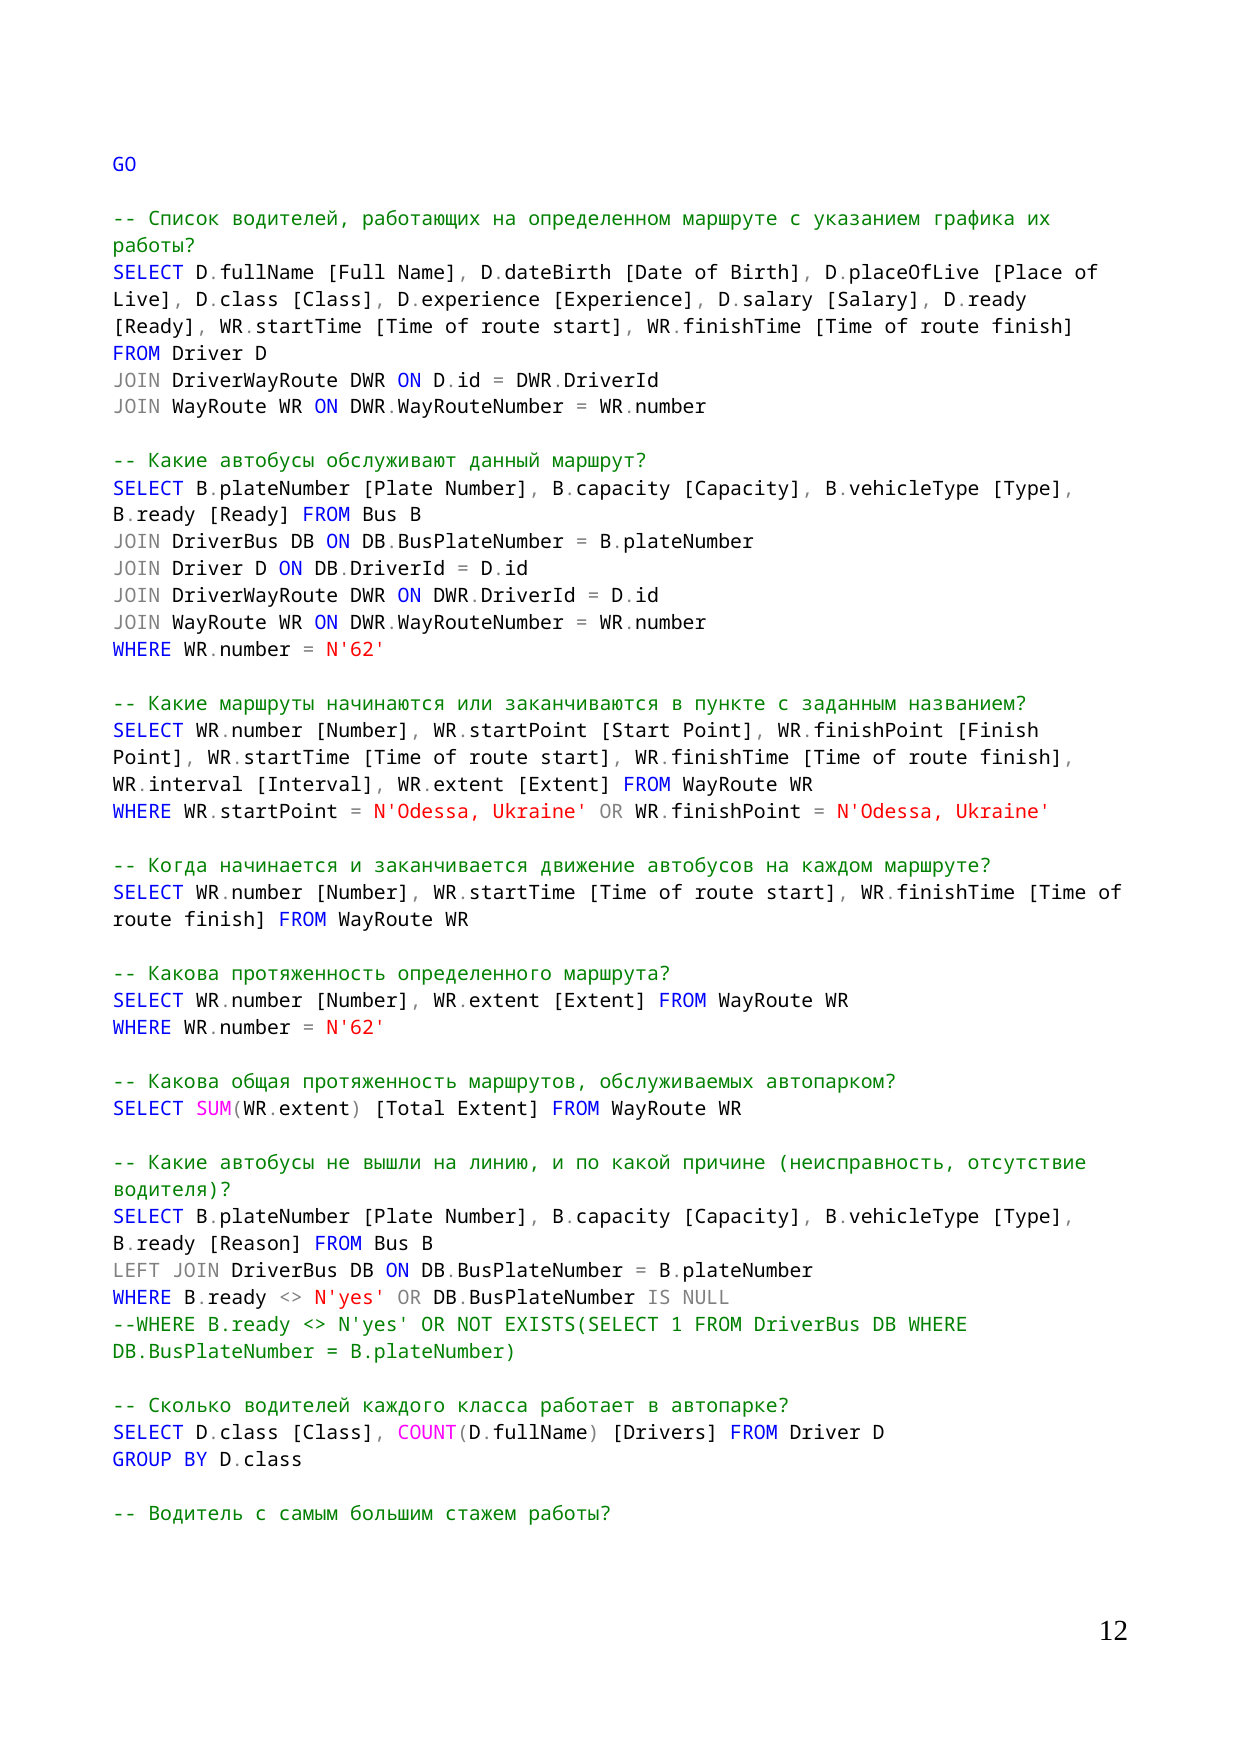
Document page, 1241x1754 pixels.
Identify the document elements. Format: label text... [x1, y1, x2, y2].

text -- Какие автобусы обслуживают данный маршрут? [112, 447, 1128, 474]
text -- Водитель с самым большим стажем работы? [112, 1499, 1128, 1526]
text SELECT B.plateNumber [Plate Number], B.capacity [Capacity], B.vehicleType [Type], B.ready [Ready] FROM Bus B [112, 474, 1128, 528]
text SELECT WR.number [Number], WR.startTime [Time of route start], WR.finishTime [Time of route finish] FROM WayRoute WR [112, 878, 1128, 932]
text JOIN WayRoute WR ON DWR.WayRouteNumber = WR.number [112, 609, 1128, 636]
text -- Сколько водителей каждого класса работает в автопарке? [112, 1391, 1128, 1418]
text SELECT WR.number [Number], WR.extent [Extent] FROM WayRoute WR [112, 986, 1128, 1013]
text JOIN DriverWayRoute DWR ON DWR.DriverId = D.id [112, 582, 1128, 609]
text JOIN DriverBus DB ON DB.BusPlateNumber = B.plateNumber [112, 528, 1128, 555]
text -- Какова протяженность определенного маршрута? [112, 959, 1128, 986]
text -- Какие маршруты начинаются или заканчиваются в пункте с заданным названием? [112, 689, 1128, 717]
text WHERE B.ready <> N'yes' OR DB.BusPlateNumber IS NULL [112, 1283, 1128, 1310]
text SELECT B.plateNumber [Plate Number], B.capacity [Capacity], B.vehicleType [Type], B.ready [Reason] FROM Bus B [112, 1202, 1128, 1256]
text WHERE WR.number = N'62' [112, 1013, 1128, 1040]
text JOIN WayRoute WR ON DWR.WayRouteNumber = WR.number [112, 393, 1128, 420]
text -- Список водителей, работающих на определенном маршруте с указанием графика их работы? [112, 204, 1128, 258]
text WHERE WR.startPoint = N'Odessa, Ukraine' OR WR.finishPoint = N'Odessa, Ukraine' [112, 797, 1128, 824]
text JOIN DriverWayRoute DWR ON D.id = DWR.DriverId [112, 366, 1128, 393]
text SELECT D.fullName [Full Name], D.dateBirth [Date of Birth], D.placeOfLive [Place of Live], D.class [Class], D.experience [Experience], D.salary [Salary], D.ready [Ready], WR.startTime [Time of route start], WR.finishTime [Time of route finish] FROM Driver D [112, 258, 1128, 366]
text GROUP BY D.class [112, 1445, 1128, 1472]
text -- Когда начинается и заканчивается движение автобусов на каждом маршруте? [112, 851, 1128, 878]
text SELECT D.class [Class], COUNT(D.fullName) [Drivers] FROM Driver D [112, 1418, 1128, 1445]
text SELECT WR.number [Number], WR.startPoint [Start Point], WR.finishPoint [Finish Point], WR.startTime [Time of route start], WR.finishTime [Time of route finish], WR.interval [Interval], WR.extent [Extent] FROM WayRoute WR [112, 717, 1128, 797]
text -- Какие автобусы не вышли на линию, и по какой причине (неисправность, отсутствие водителя)? [112, 1148, 1128, 1202]
text -- Какова общая протяженность маршрутов, обслуживаемых автопарком? [112, 1067, 1128, 1094]
text --WHERE B.ready <> N'yes' OR NOT EXISTS(SELECT 1 FROM DriverBus DB WHERE DB.BusPlateNumber = B.plateNumber) [112, 1310, 1128, 1364]
text WHERE WR.number = N'62' [112, 636, 1128, 663]
text SELECT SUM(WR.extent) [Total Extent] FROM WayRoute WR [112, 1094, 1128, 1121]
text JOIN Driver D ON DB.DriverId = D.id [112, 555, 1128, 582]
text GO [112, 150, 1128, 177]
text LEFT JOIN DriverBus DB ON DB.BusPlateNumber = B.plateNumber [112, 1256, 1128, 1283]
